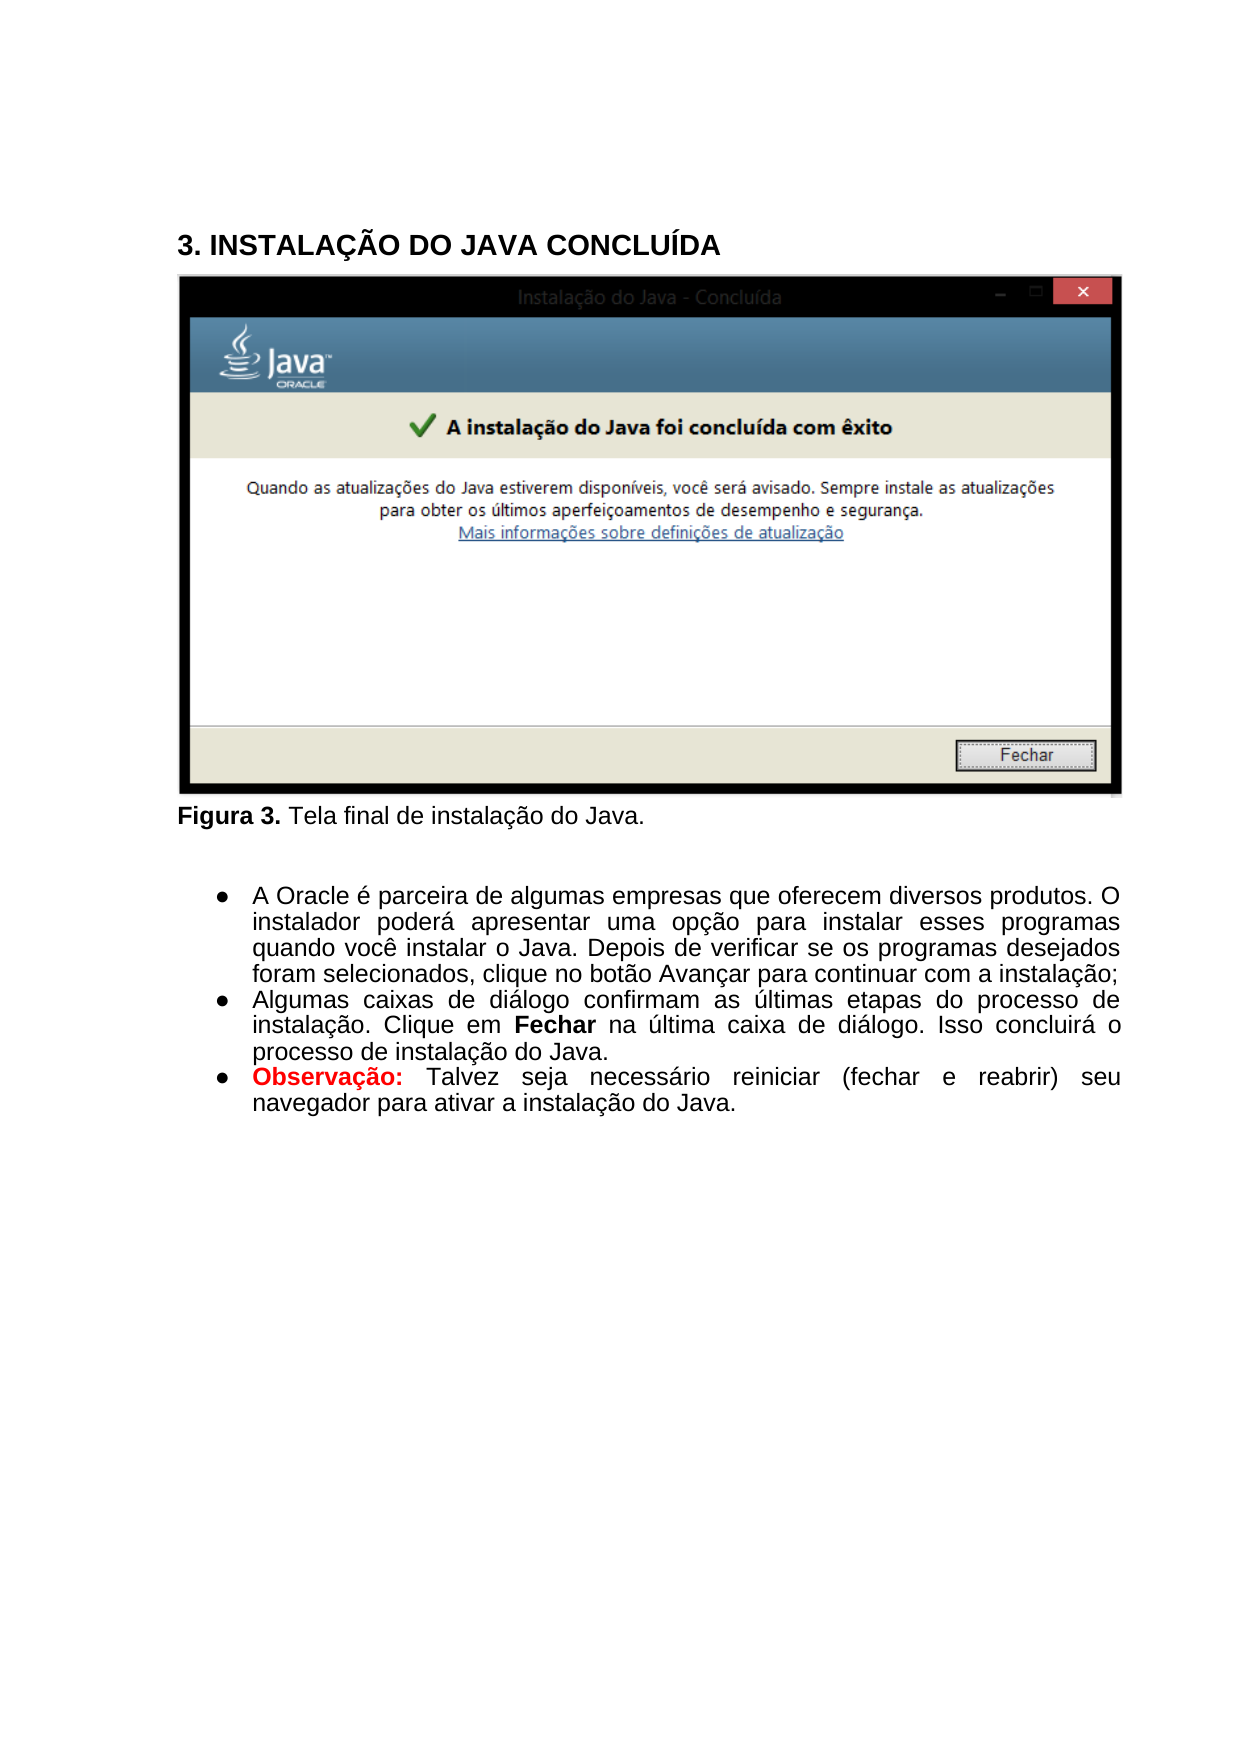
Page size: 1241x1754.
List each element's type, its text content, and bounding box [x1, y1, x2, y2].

list Observação: Talvez seja necessário reiniciar (fechar e reabrir) seu navegador para ativar a instalação do Java. [214, 1065, 1122, 1117]
text Figura 3. Tela final de instalação do Java. [177, 801, 1122, 830]
list Algumas caixas de diálogo confirmam as últimas etapas do processo de instalação. Clique em Fechar na última caixa de diálogo. Isso concluirá o processo de instalação do Java. [214, 987, 1122, 1065]
picture [177, 274, 1123, 798]
subtitle 3. INSTALAÇÃO DO JAVA CONCLUÍDA [177, 228, 1122, 262]
list A Oracle é parceira de algumas empresas que oferecem diversos produtos. O instalador poderá apresentar uma opção para instalar esses programas quando você instalar o Java. Depois de verificar se os programas desejados foram selecionados, clique no botão Avançar para continuar com a instalação; [214, 884, 1122, 987]
